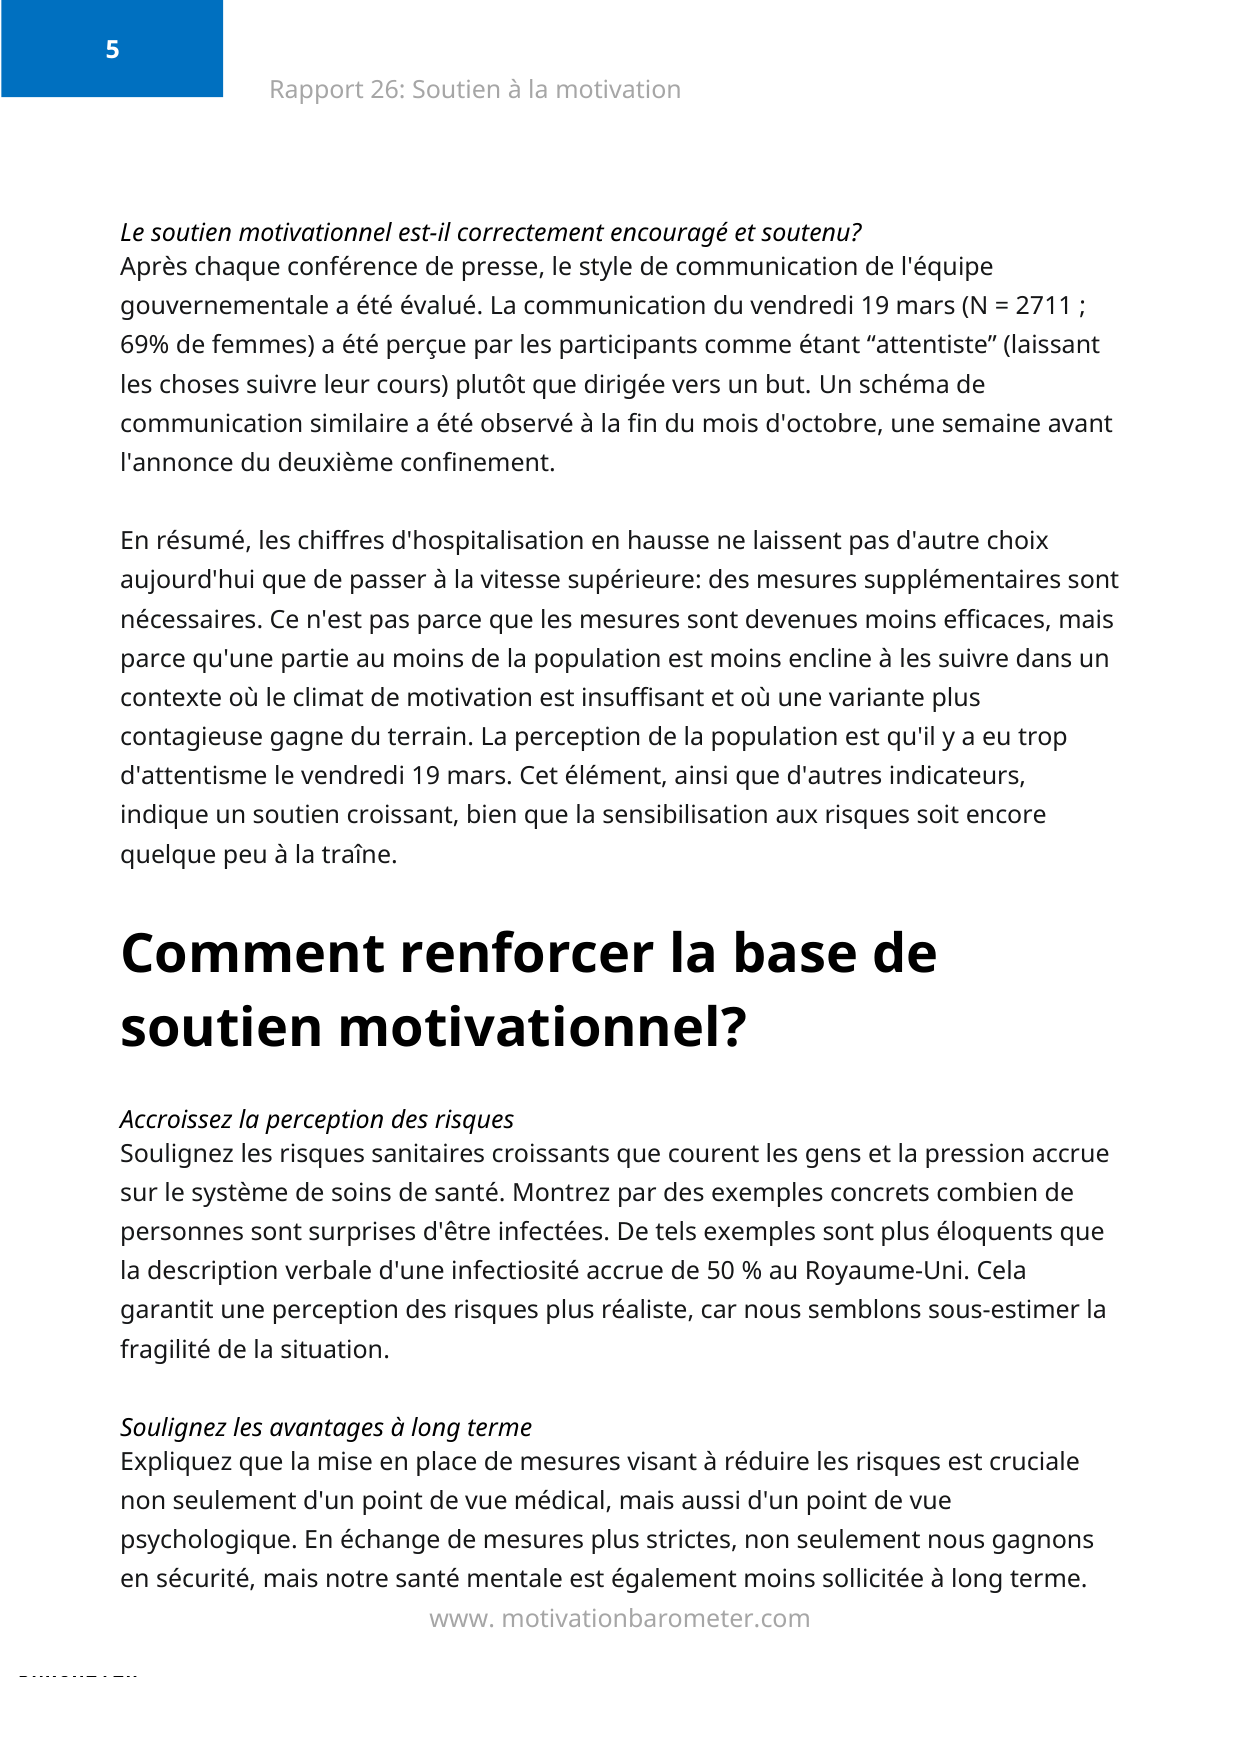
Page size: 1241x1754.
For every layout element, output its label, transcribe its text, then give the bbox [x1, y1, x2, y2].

subtitle Accroissez la perception des risques [120, 1101, 1120, 1135]
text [120, 1444, 1120, 1595]
text En résumé, les chiffres d'hospitalisation en hausse ne laissent pas d'autre choix aujourd'hui que de passer à la vitesse supérieure: des mesures supplémentaires sont nécessaires. Ce n'est pas parce que les mesures sont devenues moins efficaces, mais parce qu'une partie au moins de la population est moins encline à les suivre dans un contexte où le climat de motivation est insuffisant et où une variante plus contagieuse gagne du terrain. La perception de la population est qu'il y a eu trop d'attentisme le vendredi 19 mars. Cet élément, ainsi que d'autres indicateurs, indique un soutien croissant, bien que la sensibilisation aux risques soit encore quelque peu à la traîne. [120, 523, 1120, 870]
subtitle Comment renforcer la base de soutien motivationnel? [120, 915, 1120, 1062]
subtitle Le soutien motivationnel est-il correctement encouragé et soutenu? [120, 215, 1120, 249]
text Après chaque conférence de presse, le style de communication de l'équipe gouvernementale a été évalué. La communication du vendredi 19 mars (N = 2711 ; 69% de femmes) a été perçue par les participants comme étant “attentiste” (laissant les choses suivre leur cours) plutôt que dirigée vers un but. Un schéma de communication similaire a été observé à la fin du mois d'octobre, une semaine avant l'annonce du deuxième confinement. [120, 249, 1120, 479]
subtitle Soulignez les avantages à long terme [120, 1409, 1120, 1444]
text Soulignez les risques sanitaires croissants que courent les gens et la pression accrue sur le système de soins de santé. Montrez par des exemples concrets combien de personnes sont surprises d'être infectées. De tels exemples sont plus éloquents que la description verbale d'une infectiosité accrue de 50 % au Royaume-Uni. Cela garantit une perception des risques plus réaliste, car nous semblons sous-estimer la fragilité de la situation. [120, 1135, 1120, 1365]
